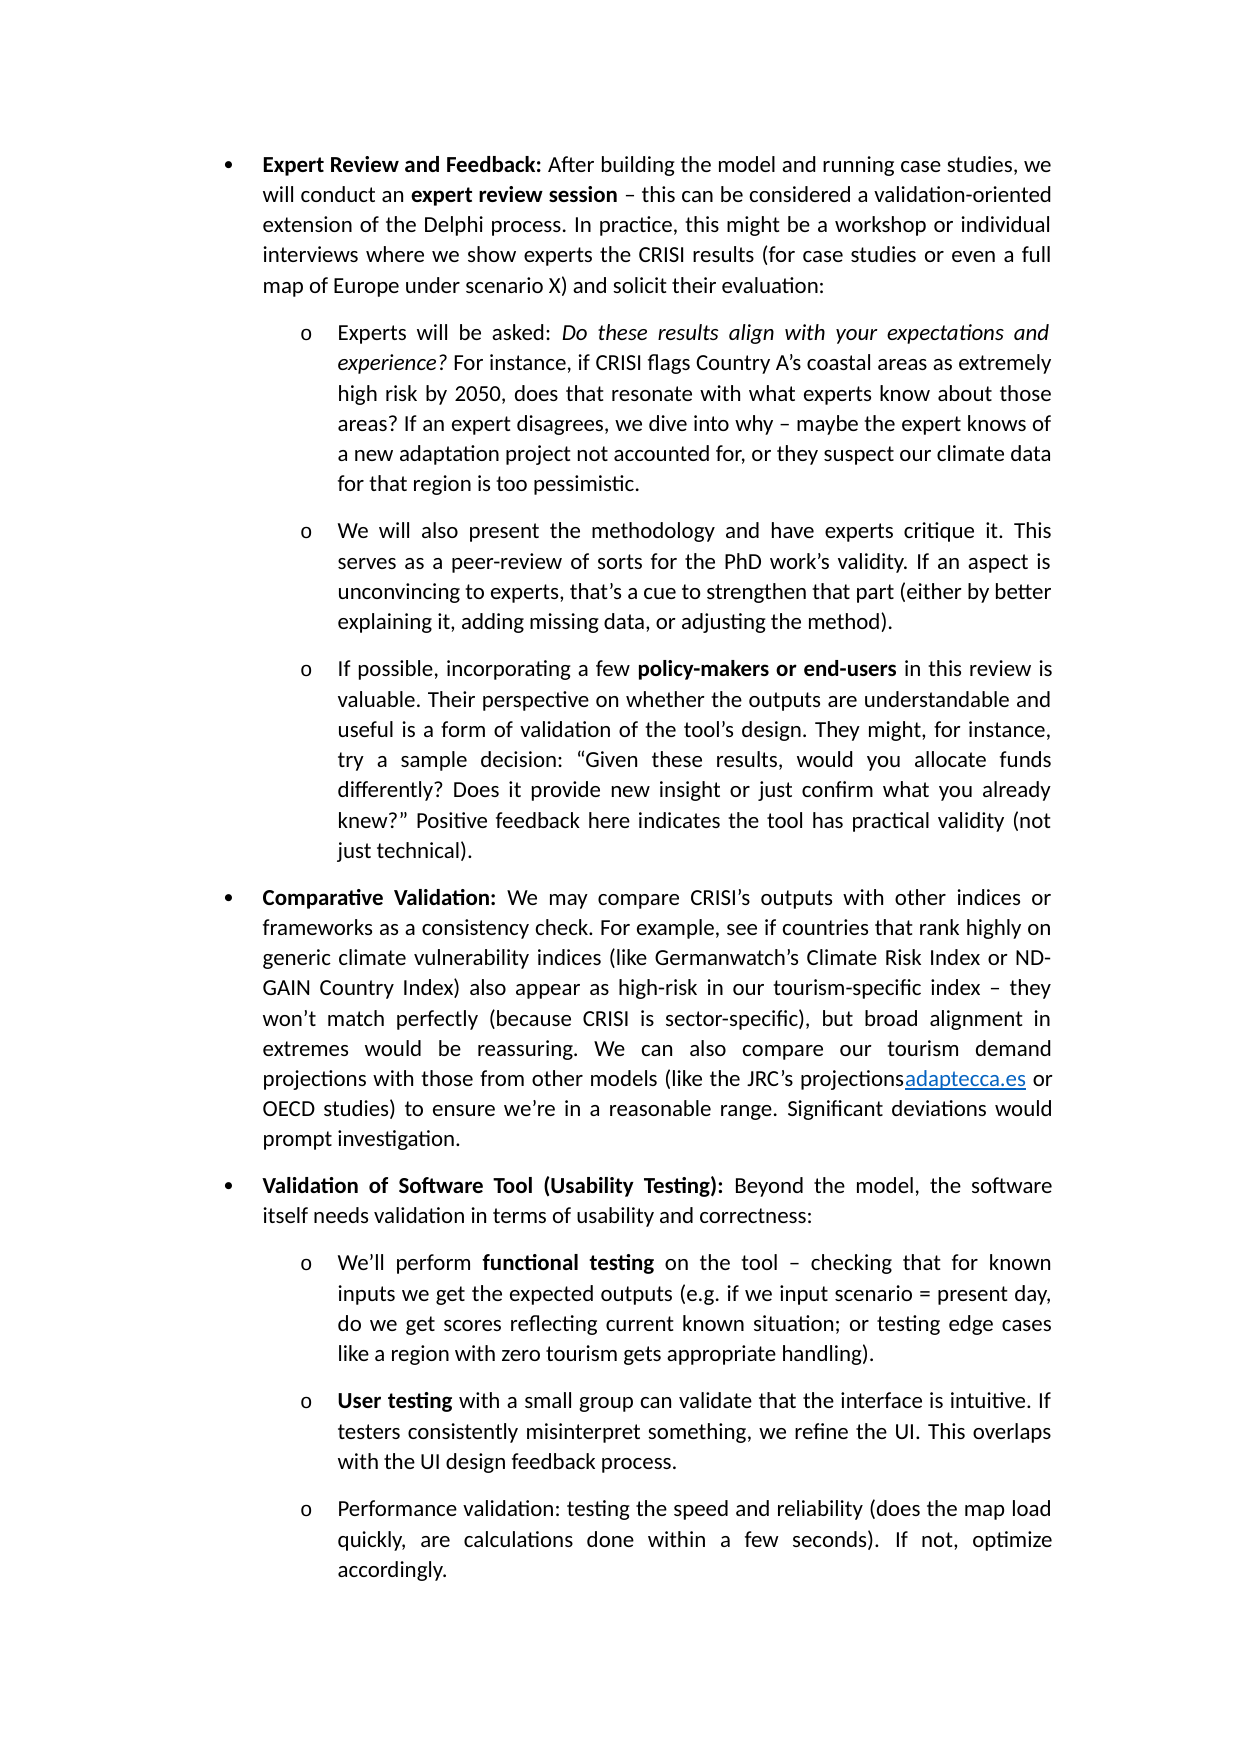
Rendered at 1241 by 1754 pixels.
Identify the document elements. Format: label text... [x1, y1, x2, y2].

list Performance validation: testing the speed and reliability (does the map load quickly, are calculations done within a few seconds). If not, optimize accordingly. [300, 1494, 1053, 1583]
list We will also present the methodology and have experts critique it. This serves as a peer-review of sorts for the PhD work’s validity. If an aspect is unconvincing to experts, that’s a cue to strengthen that part (either by better explaining it, adding missing data, or adjusting the method). [300, 516, 1053, 635]
list Comparative Validation: We may compare CRISI’s outputs with other indices or frameworks as a consistency check. For example, see if countries that rank highly on generic climate vulnerability indices (like Germanwatch’s Climate Risk Index or ND-GAIN Country Index) also appear as high-risk in our tourism-specific index – they won’t match perfectly (because CRISI is sector-specific), but broad alignment in extremes would be reassuring. We can also compare our tourism demand projections with those from other models (like the JRC’s projectionsadaptecca.es or OECD studies) to ensure we’re in a reasonable range. Significant deviations would prompt investigation. [225, 883, 1053, 1152]
list We’ll perform functional testing on the tool – checking that for known inputs we get the expected outputs (e.g. if we input scenario = present day, do we get scores reflecting current known situation; or testing edge cases like a region with zero tourism gets appropriate handling). [300, 1248, 1053, 1368]
list Experts will be asked: Do these results align with your expectations and experience? For instance, if CRISI flags Country A’s coastal areas as extremely high risk by 2050, does that resonate with what experts know about those areas? If an expert disagrees, we dive into why – maybe the expert knows of a new adaptation project not accounted for, or they suspect our climate data for that region is too pessimistic. [300, 318, 1053, 497]
list If possible, incorporating a few policy-makers or end-users in this review is valuable. Their perspective on whether the outputs are understandable and useful is a form of validation of the tool’s design. They might, for instance, try a sample decision: “Given these results, would you allocate funds differently? Does it provide new insight or just confirm what you already knew?” Positive feedback here indicates the tool has practical validity (not just technical). [300, 654, 1053, 864]
list User testing with a small group can validate that the interface is intuitive. If testers consistently misinterpret something, we refine the UI. This overlaps with the UI design feedback process. [300, 1386, 1053, 1475]
list Validation of Software Tool (Usability Testing): Beyond the model, the software itself needs validation in terms of usability and correctness: [225, 1171, 1053, 1229]
list Expert Review and Feedback: After building the model and running case studies, we will conduct an expert review session – this can be considered a validation-oriented extension of the Delphi process. In practice, this might be a workshop or individual interviews where we show experts the CRISI results (for case studies or even a full map of Europe under scenario X) and solicit their evaluation: [225, 150, 1053, 299]
